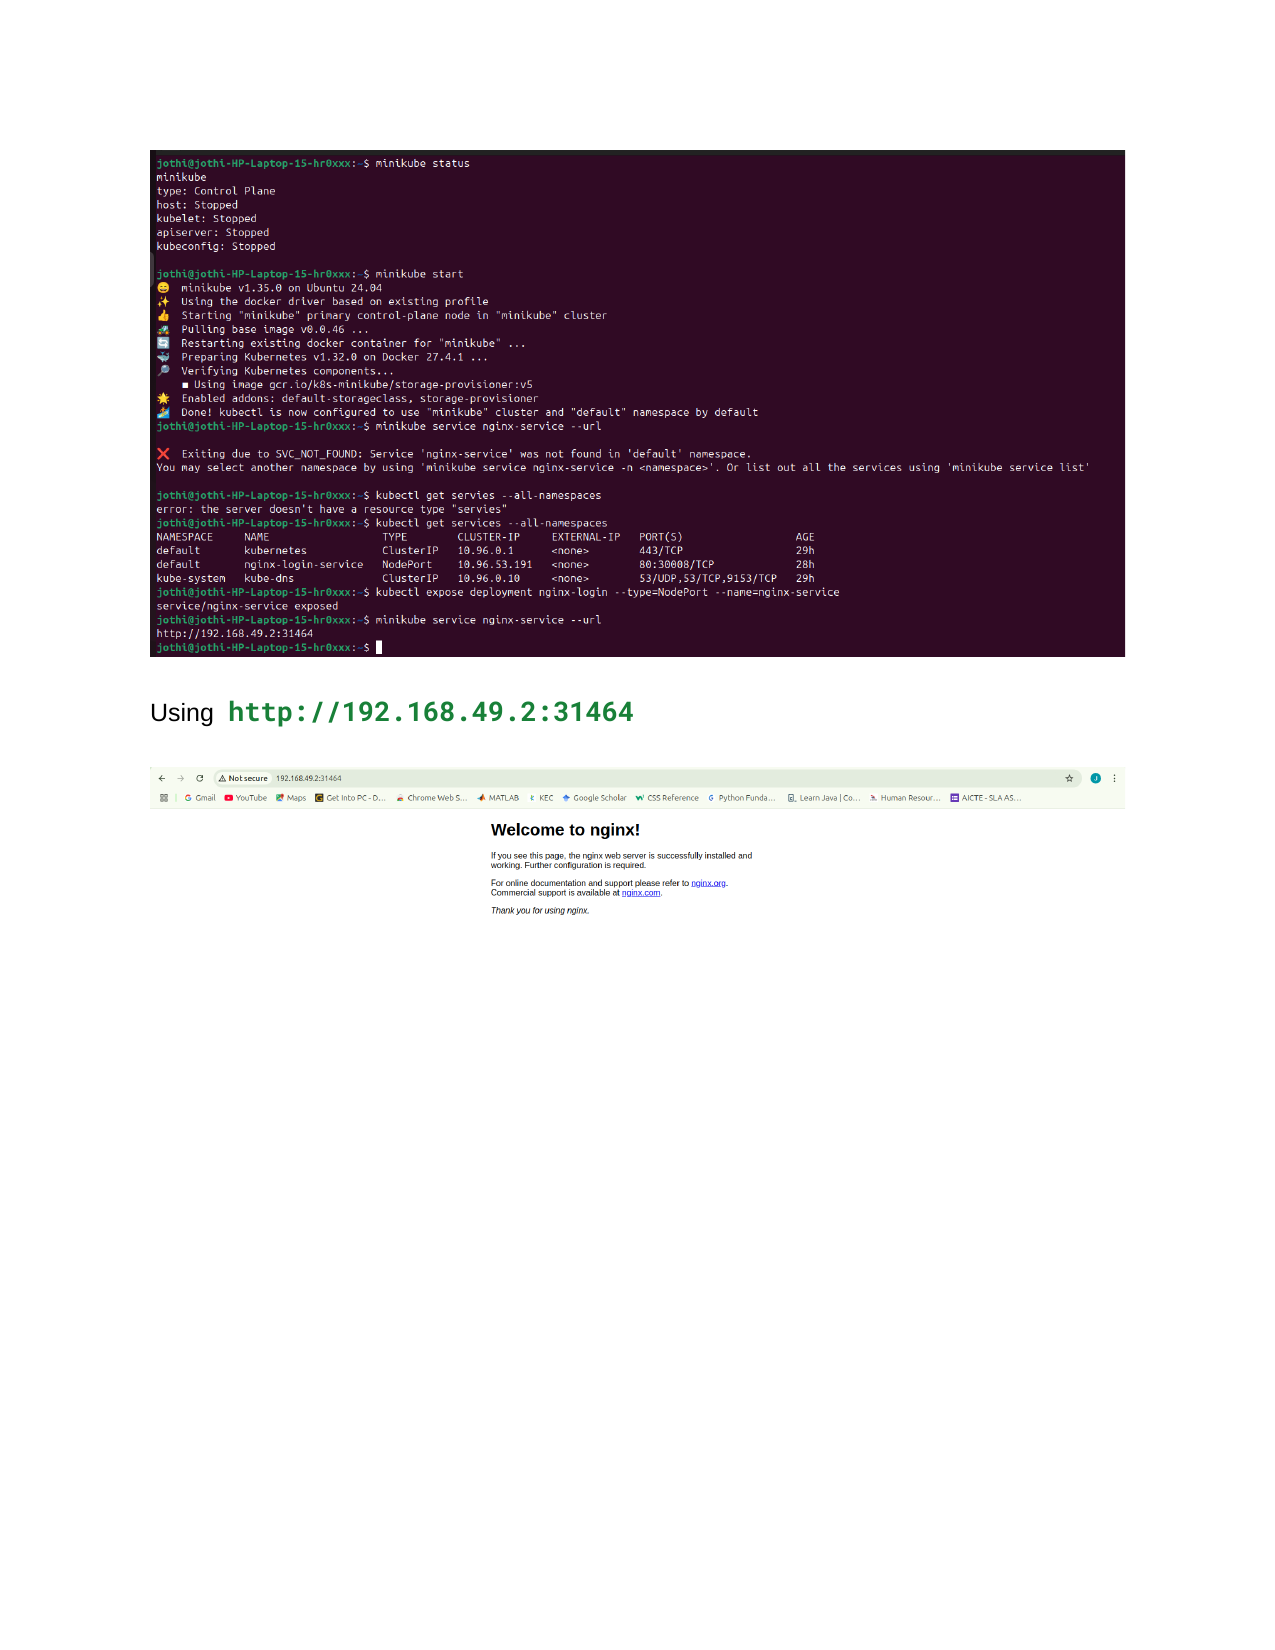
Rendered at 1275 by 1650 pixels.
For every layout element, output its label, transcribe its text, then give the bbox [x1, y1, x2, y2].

picture [150, 150, 1125, 657]
picture [150, 767, 1125, 966]
text Using http://192.168.49.2:31464 [150, 693, 1125, 729]
